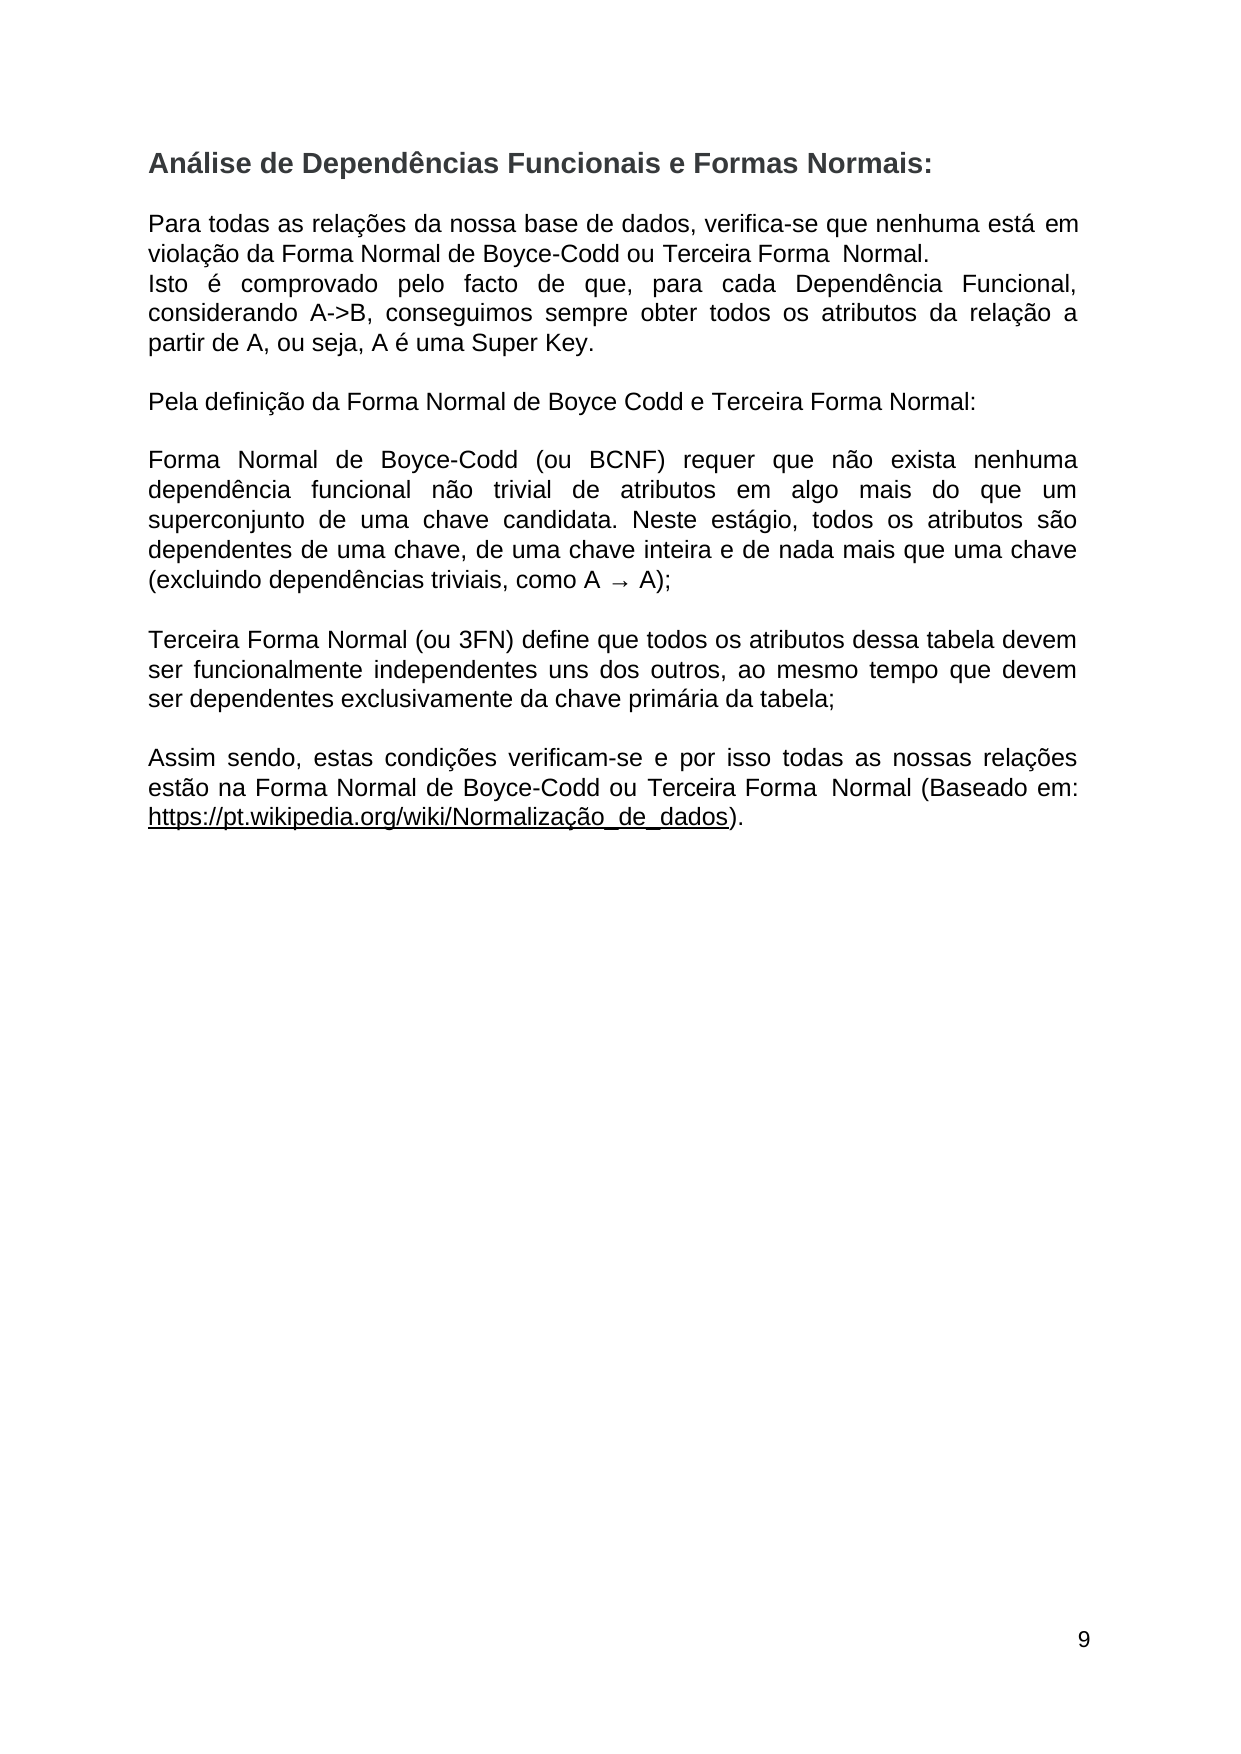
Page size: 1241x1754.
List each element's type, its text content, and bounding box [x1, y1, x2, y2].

text Para todas as relações da nossa base de dados, verifica-se que nenhuma está em violação da Forma Normal de Boyce-Codd ou Terceira Forma Normal. [148, 209, 1079, 268]
text Isto é comprovado pelo facto de que, para cada Dependência Funcional, considerando A->B, conseguimos sempre obter todos os atributos da relação a partir de A, ou seja, A é uma Super Key. [148, 268, 1079, 356]
subtitle Análise de Dependências Funcionais e Formas Normais: [148, 146, 1079, 179]
text Terceira Forma Normal (ou 3FN) define que todos os atributos dessa tabela devem ser funcionalmente independentes uns dos outros, ao mesmo tempo que devem ser dependentes exclusivamente da chave primária da tabela; [148, 625, 1079, 713]
text Assim sendo, estas condições verificam-se e por isso todas as nossas relações estão na Forma Normal de Boyce-Codd ou Terceira Forma Normal (Baseado em: https://pt.wikipedia.org/wiki/Normalização_de_dados). [148, 743, 1079, 831]
text Forma Normal de Boyce-Codd (ou BCNF) requer que não exista nenhuma dependência funcional não trivial de atributos em algo mais do que um superconjunto de uma chave candidata. Neste estágio, todos os atributos são dependentes de uma chave, de uma chave inteira e de nada mais que uma chave (excluindo dependências triviais, como A → A); [148, 445, 1079, 594]
text Pela definição da Forma Normal de Boyce Codd e Terceira Forma Normal: [148, 386, 1079, 415]
